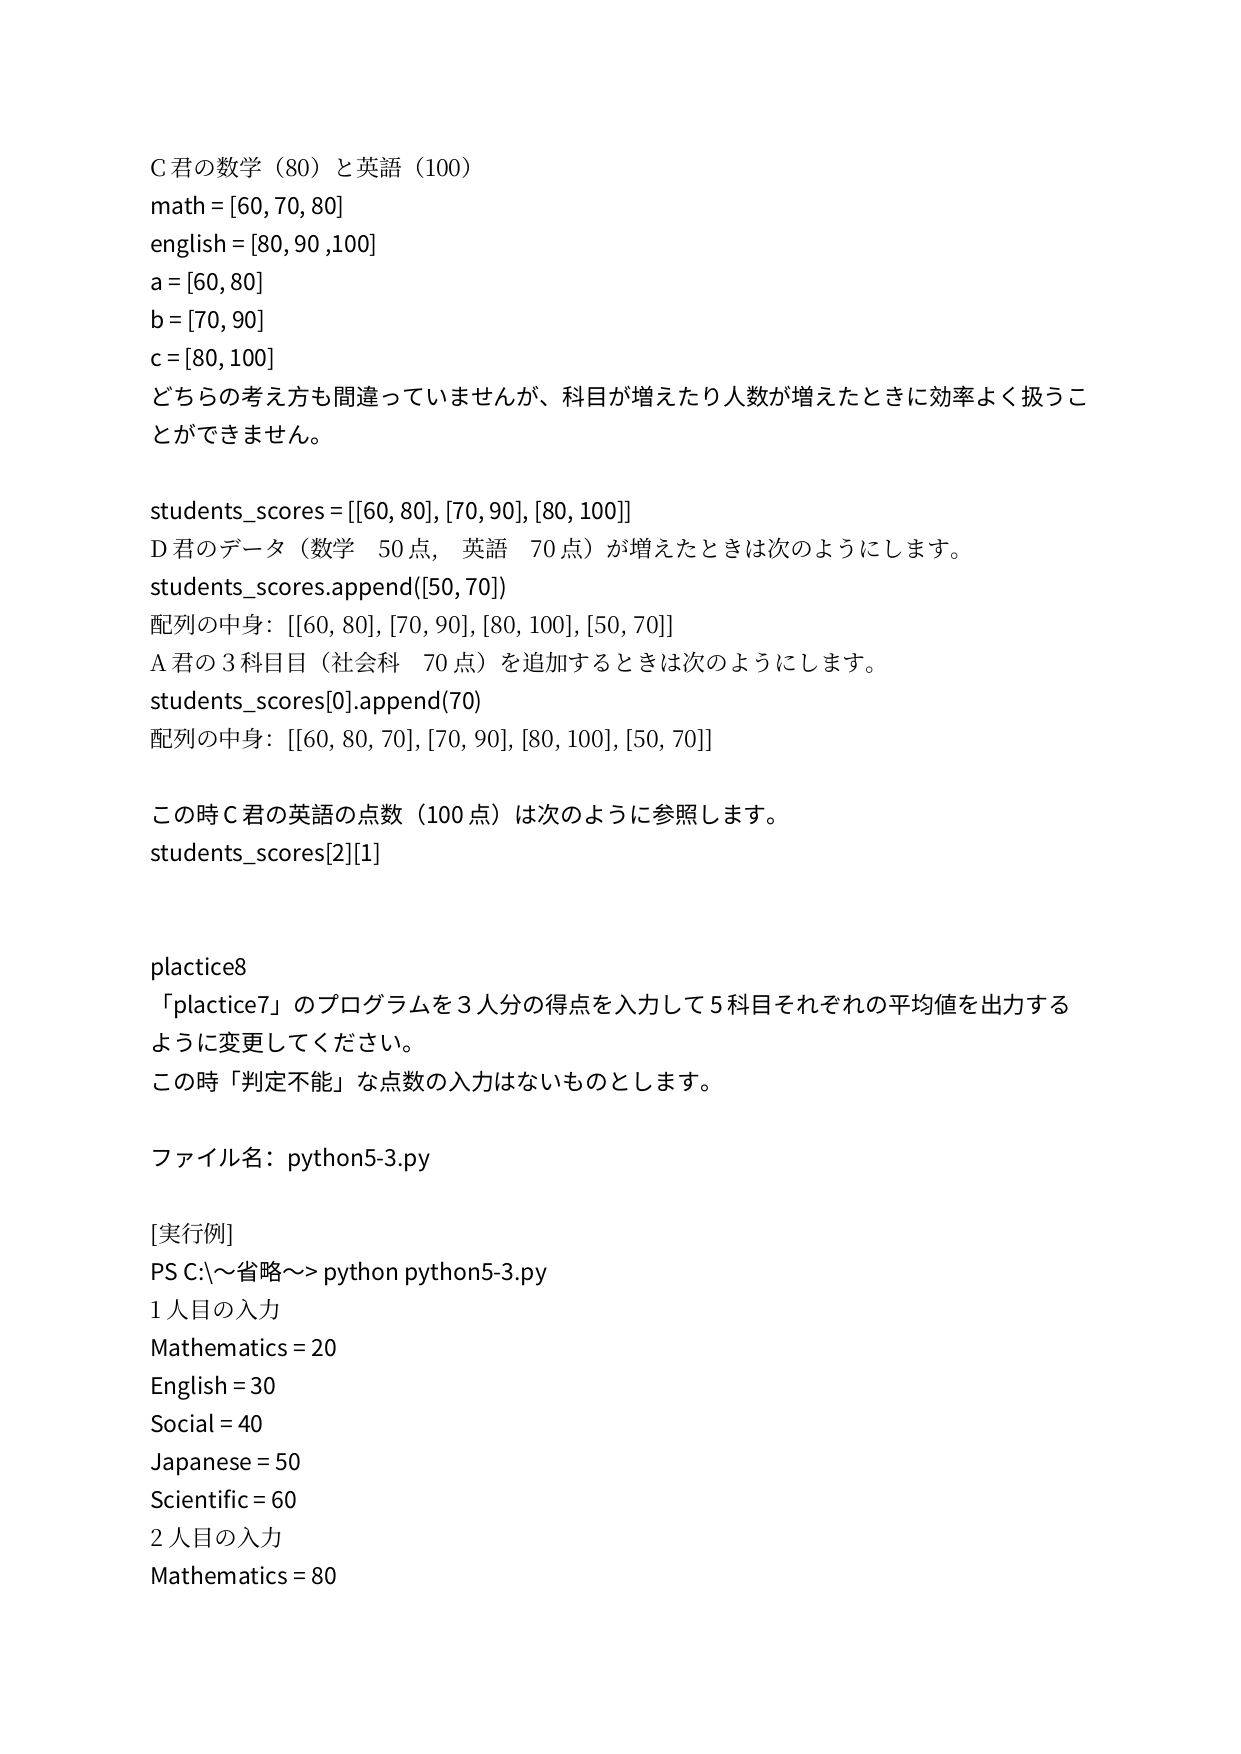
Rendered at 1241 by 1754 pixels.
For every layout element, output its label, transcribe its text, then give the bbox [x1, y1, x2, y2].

text c = [80, 100] [150, 340, 1090, 373]
text 配列の中身：[[60, 80], [70, 90], [80, 100], [50, 70]] [150, 607, 1090, 640]
text PS C:\～省略～> python python5-3.py [150, 1254, 1090, 1287]
text b = [70, 90] [150, 302, 1090, 335]
text English = 30 [150, 1368, 1090, 1401]
text students_scores.append([50, 70]) [150, 569, 1090, 602]
text Mathematics = 20 [150, 1330, 1090, 1363]
text a = [60, 80] [150, 264, 1090, 297]
text students_scores[2][1] [150, 835, 1090, 868]
text 1 人目の入力 [150, 1292, 1090, 1325]
text Social = 40 [150, 1406, 1090, 1439]
text math = [60, 70, 80] [150, 188, 1090, 221]
text この時C君の英語の点数（100点）は次のように参照します。 [150, 797, 1090, 830]
text 「plactice7」のプログラムを３人分の得点を入力して5科目それぞれの平均値を出力するように変更してください。 [150, 987, 1090, 1058]
text C君の数学（80）と英語（100） [150, 150, 1090, 183]
text students_scores = [[60, 80], [70, 90], [80, 100]] [150, 493, 1090, 526]
text D君のデータ（数学 50点, 英語 70点）が増えたときは次のようにします。 [150, 531, 1090, 564]
text この時「判定不能」な点数の入力はないものとします。 [150, 1063, 1090, 1097]
text Scientific = 60 [150, 1482, 1090, 1515]
text Mathematics = 80 [150, 1558, 1090, 1591]
text [実行例] [150, 1216, 1090, 1249]
text plactice8 [150, 949, 1090, 982]
text A君の３科目目（社会科 70点）を追加するときは次のようにします。 [150, 645, 1090, 678]
text Japanese = 50 [150, 1444, 1090, 1477]
text 配列の中身：[[60, 80, 70], [70, 90], [80, 100], [50, 70]] [150, 721, 1090, 753]
text students_scores[0].append(70) [150, 682, 1090, 716]
text どちらの考え方も間違っていませんが、科目が増えたり人数が増えたときに効率よく扱うことができません。 [150, 378, 1090, 450]
text 2 人目の入力 [150, 1520, 1090, 1553]
text english = [80, 90 ,100] [150, 226, 1090, 259]
text ファイル名：python5-3.py [150, 1140, 1090, 1173]
